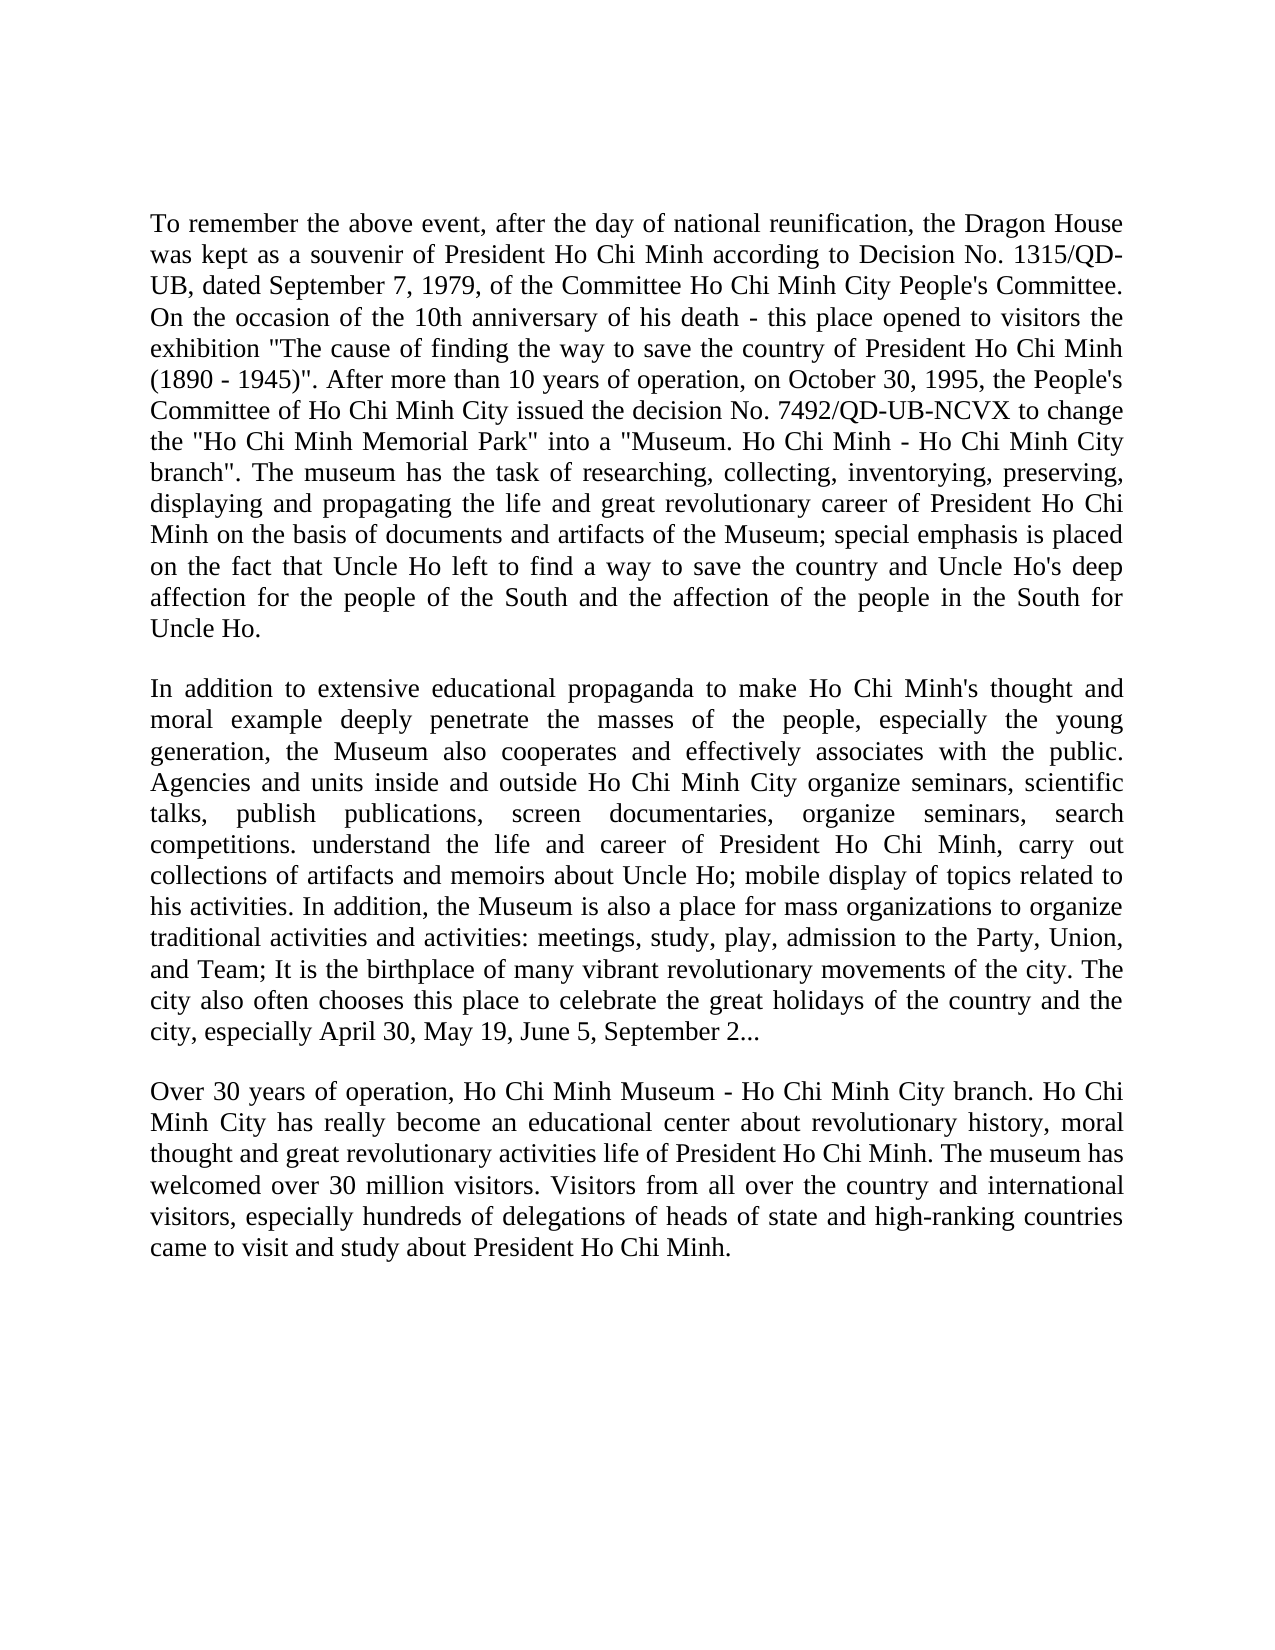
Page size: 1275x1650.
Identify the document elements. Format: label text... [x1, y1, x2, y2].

text In addition to extensive educational propaganda to make Ho Chi Minh's thought and moral example deeply penetrate the masses of the people, especially the young generation, the Museum also cooperates and effectively associates with the public. Agencies and units inside and outside Ho Chi Minh City organize seminars, scientific talks, publish publications, screen documentaries, organize seminars, search competitions. understand the life and career of President Ho Chi Minh, carry out collections of artifacts and memoirs about Uncle Ho; mobile display of topics related to his activities. In addition, the Museum is also a place for mass organizations to organize traditional activities and activities: meetings, study, play, admission to the Party, Union, and Team; It is the birthplace of many vibrant revolutionary movements of the city. The city also often chooses this place to celebrate the great holidays of the country and the city, especially April 30, May 19, June 5, September 2... [150, 672, 1125, 1046]
text Over 30 years of operation, Ho Chi Minh Museum - Ho Chi Minh City branch. Ho Chi Minh City has really become an educational center about revolutionary history, moral thought and great revolutionary activities life of President Ho Chi Minh. The museum has welcomed over 30 million visitors. Visitors from all over the country and international visitors, especially hundreds of delegations of heads of state and high-ranking countries came to visit and study about President Ho Chi Minh. [150, 1075, 1125, 1262]
text To remember the above event, after the day of national reunification, the Dragon House was kept as a souvenir of President Ho Chi Minh according to Decision No. 1315/QD-UB, dated September 7, 1979, of the Committee Ho Chi Minh City People's Committee. On the occasion of the 10th anniversary of his death - this place opened to visitors the exhibition "The cause of finding the way to save the country of President Ho Chi Minh (1890 - 1945)". After more than 10 years of operation, on October 30, 1995, the People's Committee of Ho Chi Minh City issued the decision No. 7492/QD-UB-NCVX to change the "Ho Chi Minh Memorial Park" into a "Museum. Ho Chi Minh - Ho Chi Minh City branch". The museum has the task of researching, collecting, inventorying, preserving, displaying and propagating the life and great revolutionary career of President Ho Chi Minh on the basis of documents and artifacts of the Museum; special emphasis is placed on the fact that Uncle Ho left to find a way to save the country and Uncle Ho's deep affection for the people of the South and the affection of the people in the South for Uncle Ho. [150, 207, 1125, 643]
